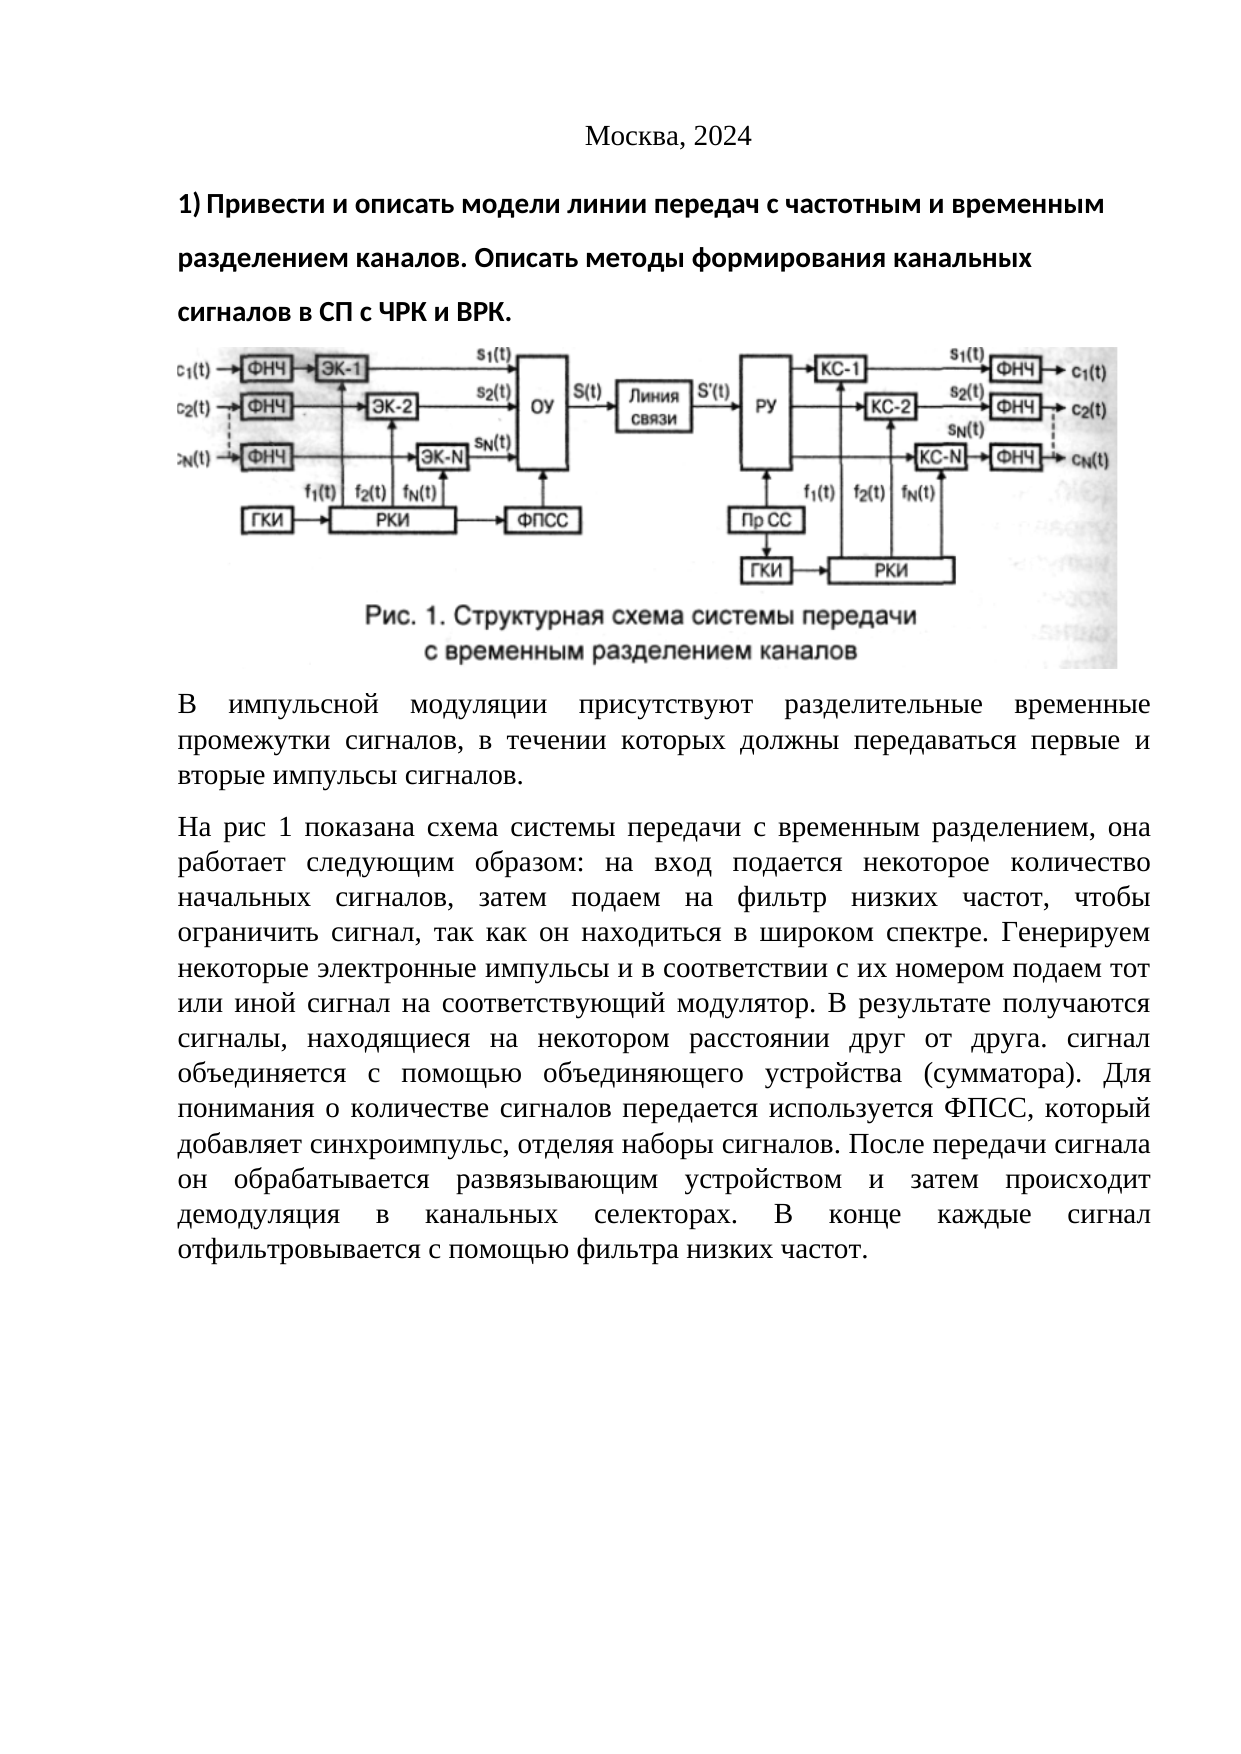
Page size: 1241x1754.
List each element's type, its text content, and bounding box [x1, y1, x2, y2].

text Москва, 2024 [177, 118, 1152, 152]
text На рис 1 показана схема системы передачи с временным разделением, она работает следующим образом: на вход подается некоторое количество начальных сигналов, затем подаем на фильтр низких частот, чтобы ограничить сигнал, так как он находиться в широком спектре. Генерируем некоторые электронные импульсы и в соответствии с их номером подаем тот или иной сигнал на соответствующий модулятор. В результате получаются сигналы, находящиеся на некотором расстоянии друг от друга. сигнал объединяется с помощью объединяющего устройства (сумматора). Для понимания о количестве сигналов передается используется ФПСС, который добавляет синхроимпульс, отделяя наборы сигналов. После передачи сигнала он обрабатывается развязывающим устройством и затем происходит демодуляция в канальных селекторах. В конце каждые сигнал отфильтровывается с помощью фильтра низких частот. [177, 809, 1152, 1265]
picture [177, 347, 1118, 669]
text разделением каналов. Описать методы формирования канальных [177, 239, 1152, 275]
text сигналов в СП с ЧРК и ВРК. [177, 293, 1152, 329]
text 1) Привести и описать модели линии передач с частотным и временным [177, 185, 1152, 221]
text В импульсной модуляции присутствуют разделительные временные промежутки сигналов, в течении которых должны передаваться первые и вторые импульсы сигналов. [177, 687, 1152, 791]
